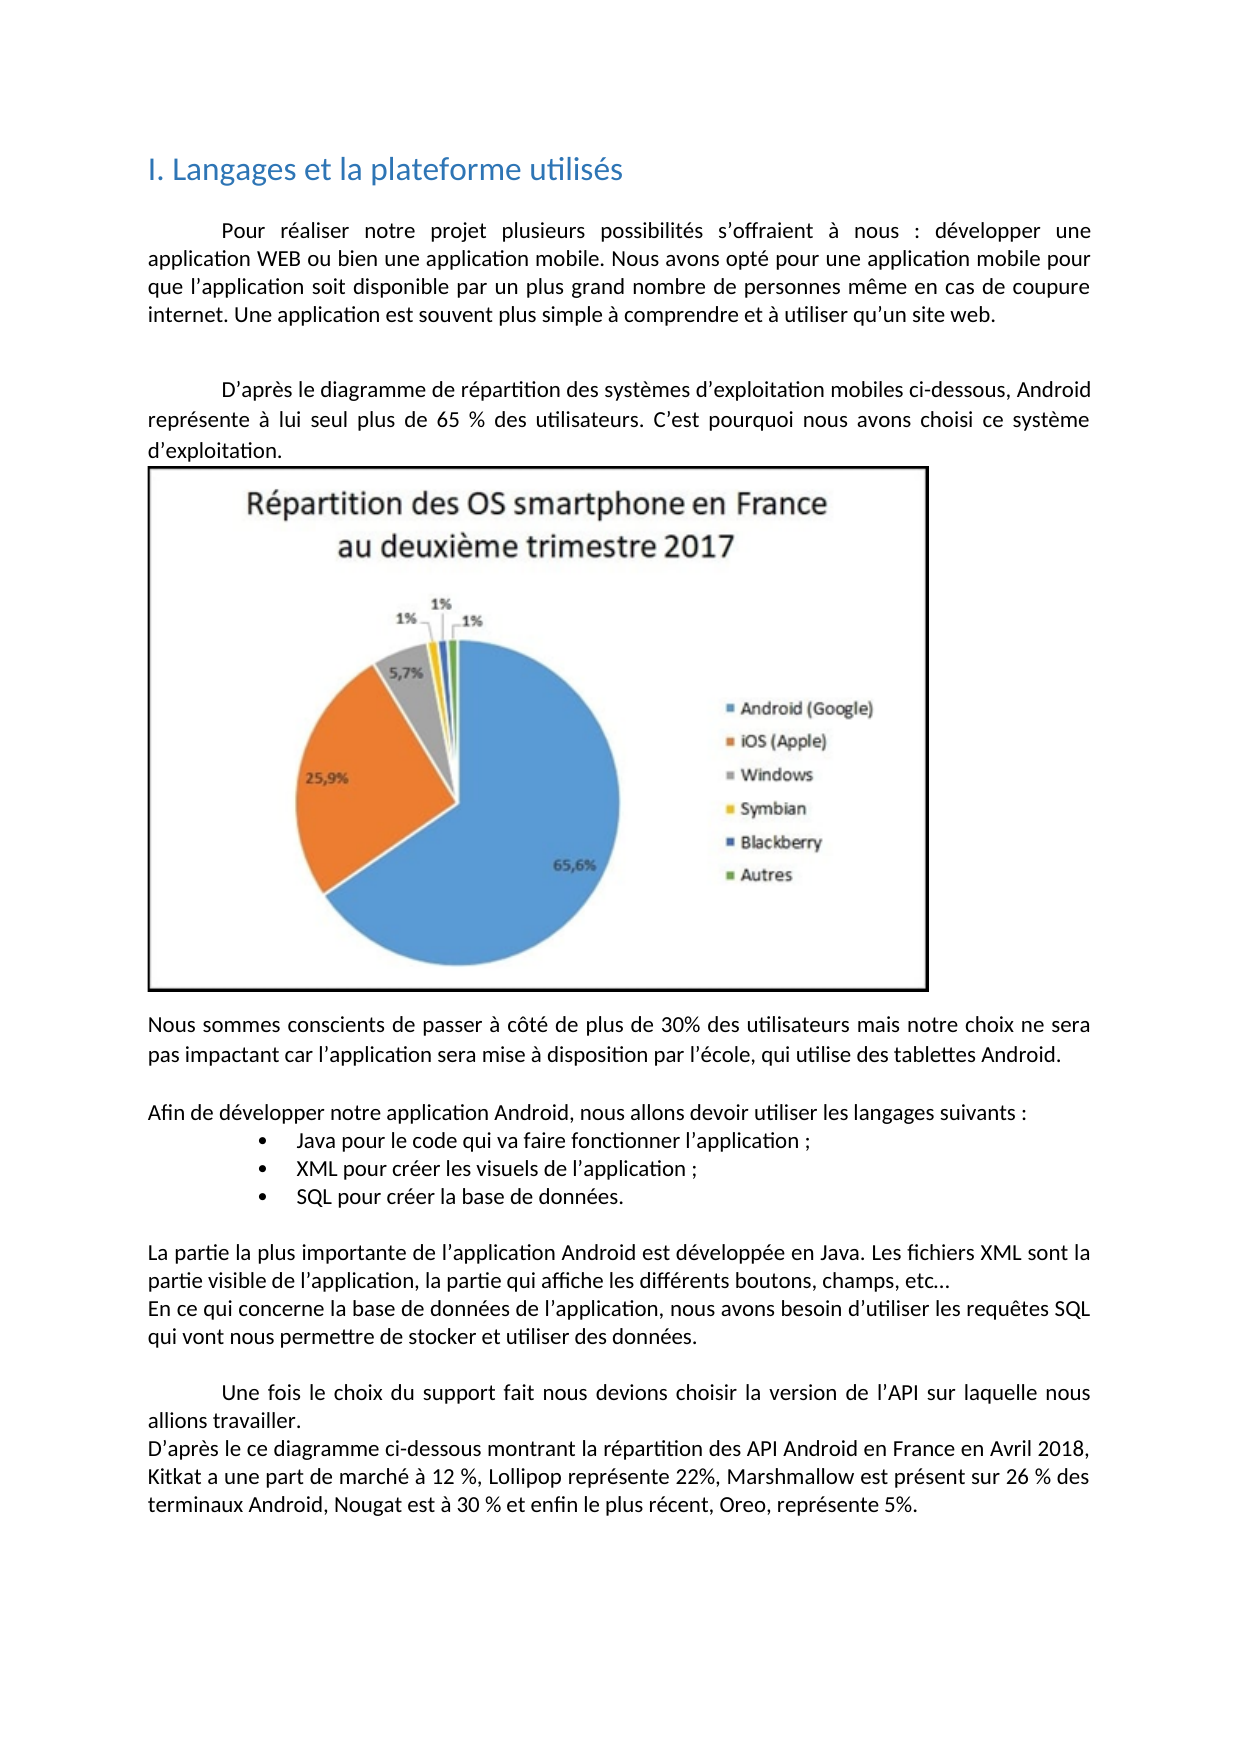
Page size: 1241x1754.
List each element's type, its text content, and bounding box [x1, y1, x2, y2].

text Pour réaliser notre projet plusieurs possibilités s’offraient à nous : développer une application WEB ou bien une application mobile. Nous avons opté pour une application mobile pour que l’application soit disponible par un plus grand nombre de personnes même en cas de coupure internet. Une application est souvent plus simple à comprendre et à utiliser qu’un site web. [148, 216, 1093, 328]
list Java pour le code qui va faire fonctionner l’application ; [259, 1126, 1093, 1154]
text La partie la plus importante de l’application Android est développée en Java. Les fichiers XML sont la partie visible de l’application, la partie qui affiche les différents boutons, champs, etc… [148, 1238, 1093, 1294]
text En ce qui concerne la base de données de l’application, nous avons besoin d’utiliser les requêtes SQL qui vont nous permettre de stocker et utiliser des données. [148, 1294, 1093, 1350]
text D’après le ce diagramme ci-dessous montrant la répartition des API Android en France en Avril 2018, Kitkat a une part de marché à 12 %, Lollipop représente 22%, Marshmallow est présent sur 26 % des terminaux Android, Nougat est à 30 % et enfin le plus récent, Oreo, représente 5%. [148, 1434, 1093, 1518]
list SQL pour créer la base de données. [259, 1182, 1093, 1210]
text Une fois le choix du support fait nous devions choisir la version de l’API sur laquelle nous allions travailler. [148, 1378, 1093, 1434]
list XML pour créer les visuels de l’application ; [259, 1154, 1093, 1182]
picture [147, 466, 929, 992]
text Nous sommes conscients de passer à côté de plus de 30% des utilisateurs mais notre choix ne sera pas impactant car l’application sera mise à disposition par l’école, qui utilise des tablettes Android. [148, 1010, 1093, 1068]
subtitle I. Langages et la plateforme utilisés [148, 148, 1093, 188]
text Afin de développer notre application Android, nous allons devoir utiliser les langages suivants : [148, 1098, 1093, 1126]
text D’après le diagramme de répartition des systèmes d’exploitation mobiles ci-dessous, Android représente à lui seul plus de 65 % des utilisateurs. C’est pourquoi nous avons choisi ce système d’exploitation. [148, 375, 1093, 464]
